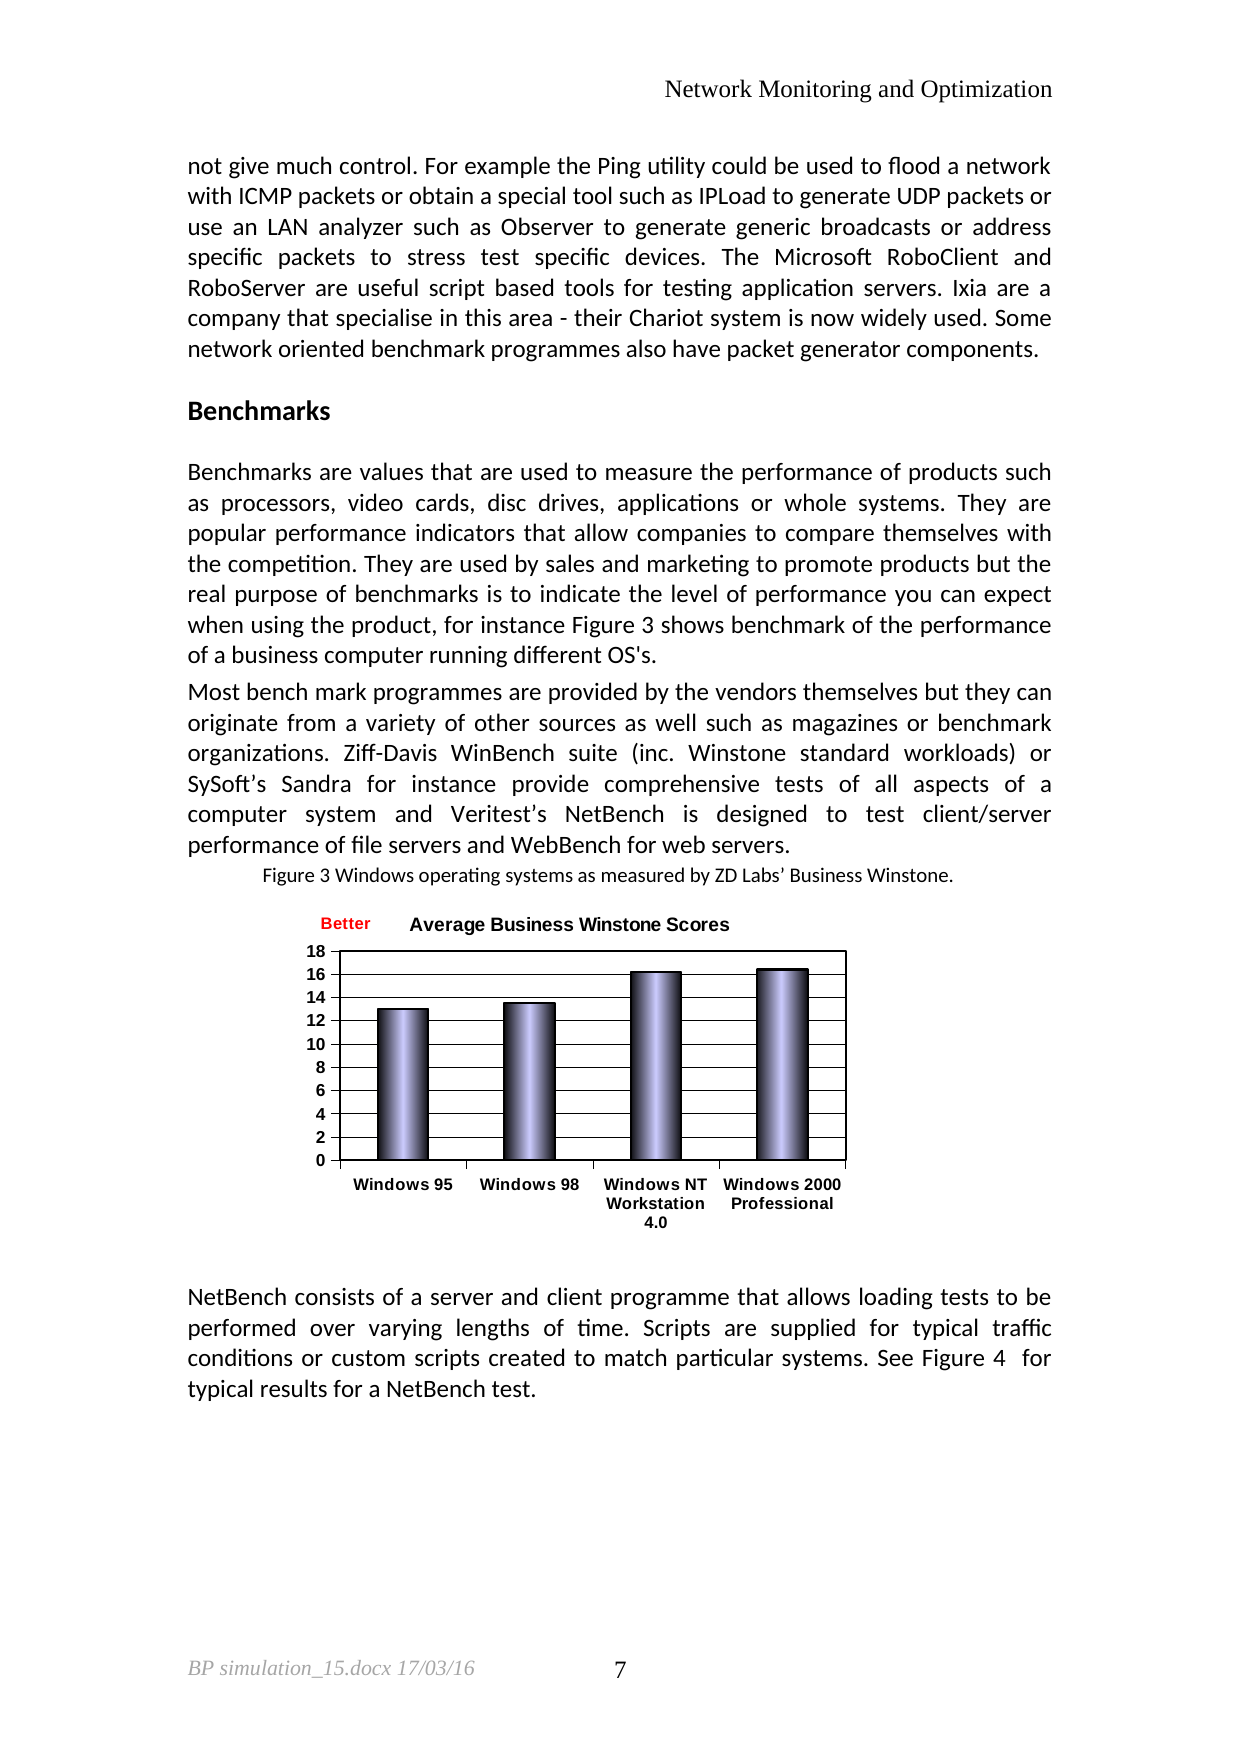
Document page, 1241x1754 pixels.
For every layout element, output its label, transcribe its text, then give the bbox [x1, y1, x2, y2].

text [187, 150, 1053, 364]
text Figure 3 Windows operating systems as measured by ZD Labs’ Business Winstone. [187, 866, 1053, 886]
text NetBench consists of a server and client programme that allows loading tests to be performed over varying lengths of time. Scripts are supplied for typical traffic conditions or custom scripts created to match particular systems. See Figure 4 for typical results for a NetBench test. [187, 916, 1053, 1403]
subtitle Benchmarks [187, 393, 1053, 427]
text Benchmarks are values that are used to measure the performance of products such as processors, video cards, disc drives, applications or whole systems. They are popular performance indicators that allow companies to compare themselves with the competition. They are used by sales and marketing to promote products but the real purpose of benchmarks is to indicate the level of performance you can expect when using the product, for instance Figure 3 shows benchmark of the performance of a business computer running different OS's. [187, 456, 1053, 670]
text Most bench mark programmes are provided by the vendors themselves but they can originate from a variety of other sources as well such as magazines or benchmark organizations. Ziff-Davis WinBench suite (inc. Winstone standard workloads) or SySoft’s Sandra for instance provide comprehensive tests of all aspects of a computer system and Veritest’s NetBench is designed to test client/server performance of file servers and WebBench for web servers. [187, 676, 1053, 859]
